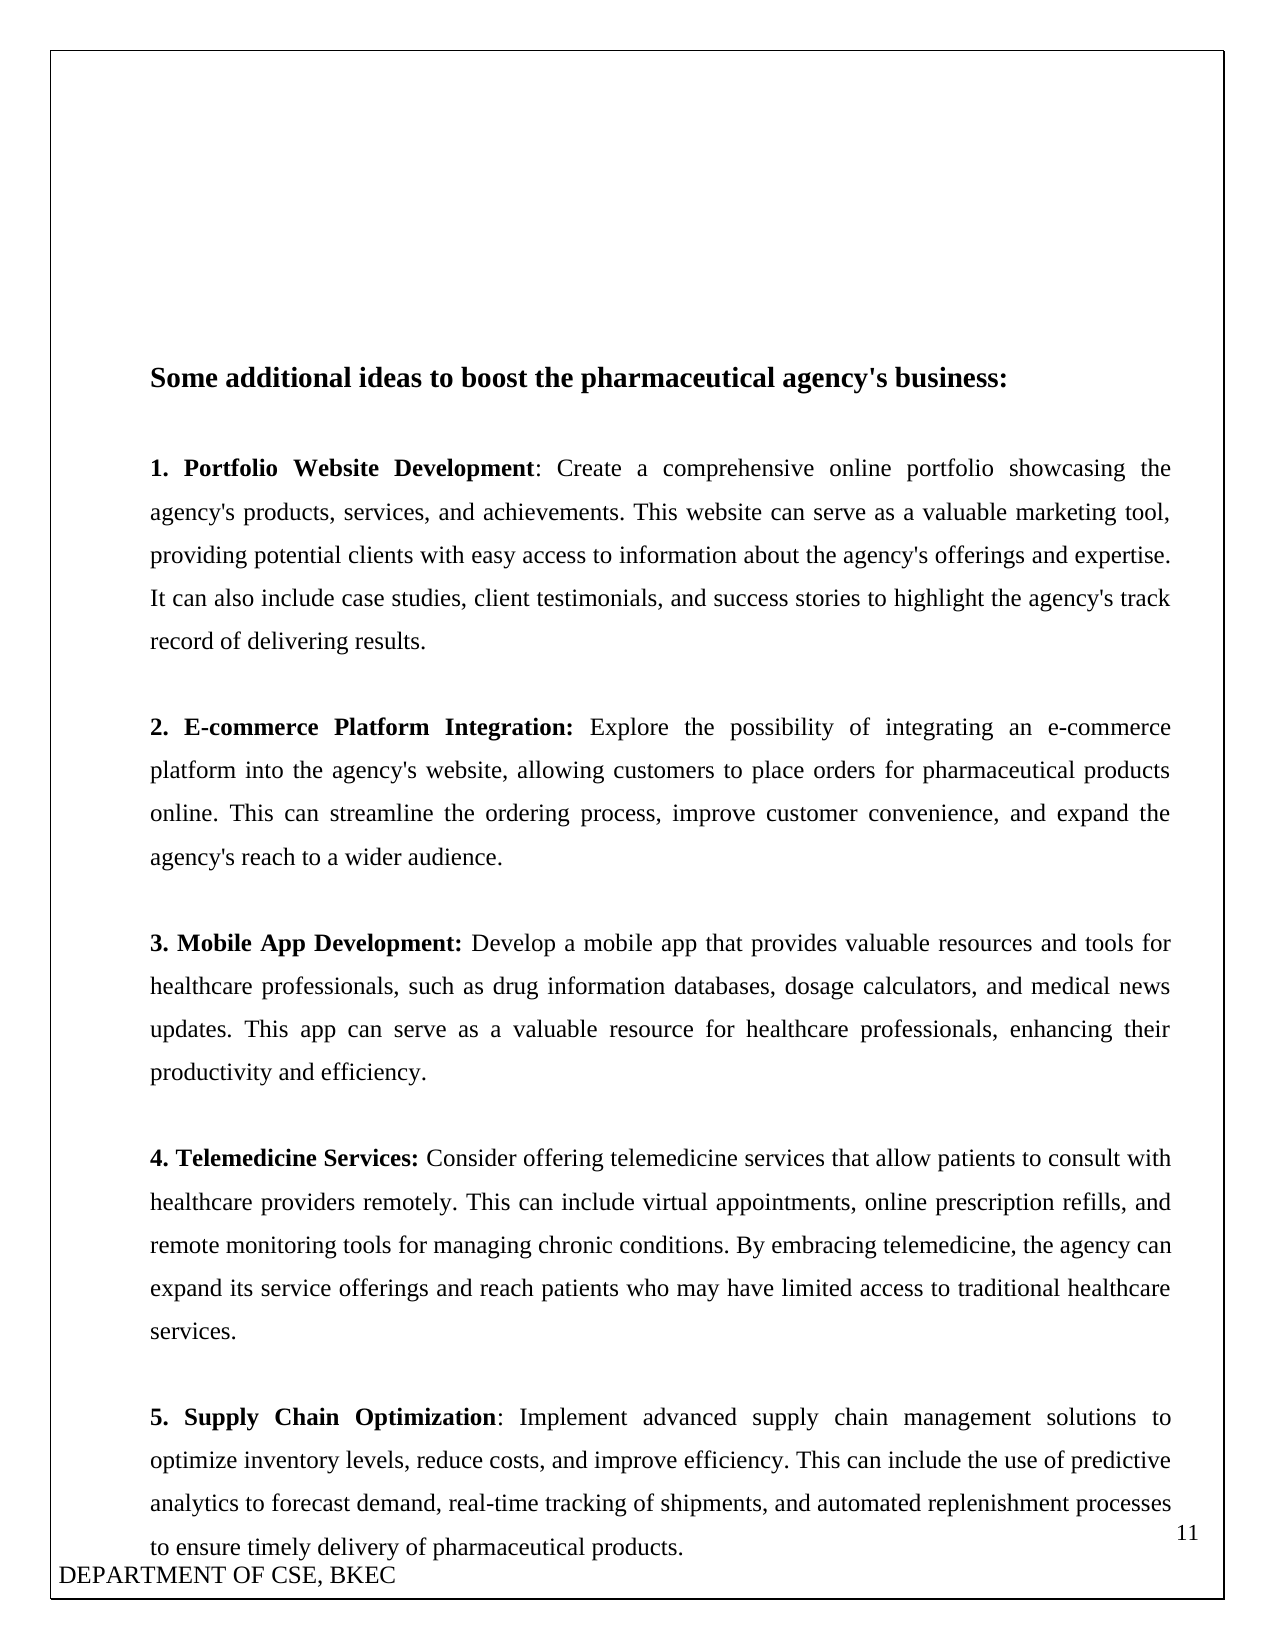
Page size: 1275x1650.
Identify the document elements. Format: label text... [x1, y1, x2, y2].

text 1. Portfolio Website Development: Create a comprehensive online portfolio showcasing the agency's products, services, and achievements. This website can serve as a valuable marketing tool, providing potential clients with easy access to information about the agency's offerings and expertise. It can also include case studies, client testimonials, and success stories to highlight the agency's track record of delivering results. [150, 453, 1172, 655]
text 2. E-commerce Platform Integration: Explore the possibility of integrating an e-commerce platform into the agency's website, allowing customers to place orders for pharmaceutical products online. This can streamline the ordering process, improve customer convenience, and expand the agency's reach to a wider audience. [150, 712, 1172, 870]
text 3. Mobile App Development: Develop a mobile app that provides valuable resources and tools for healthcare professionals, such as drug information databases, dosage calculators, and medical news updates. This app can serve as a valuable resource for healthcare professionals, enhancing their productivity and efficiency. [150, 928, 1172, 1086]
text Some additional ideas to boost the pharmaceutical agency's business: [150, 360, 1172, 394]
text 5. Supply Chain Optimization: Implement advanced supply chain management solutions to optimize inventory levels, reduce costs, and improve efficiency. This can include the use of predictive analytics to forecast demand, real-time tracking of shipments, and automated replenishment processes to ensure timely delivery of pharmaceutical products. [150, 1402, 1172, 1560]
text 4. Telemedicine Services: Consider offering telemedicine services that allow patients to consult with healthcare providers remotely. This can include virtual appointments, online prescription refills, and remote monitoring tools for managing chronic conditions. By embracing telemedicine, the agency can expand its service offerings and reach patients who may have limited access to traditional healthcare services. [150, 1143, 1172, 1345]
